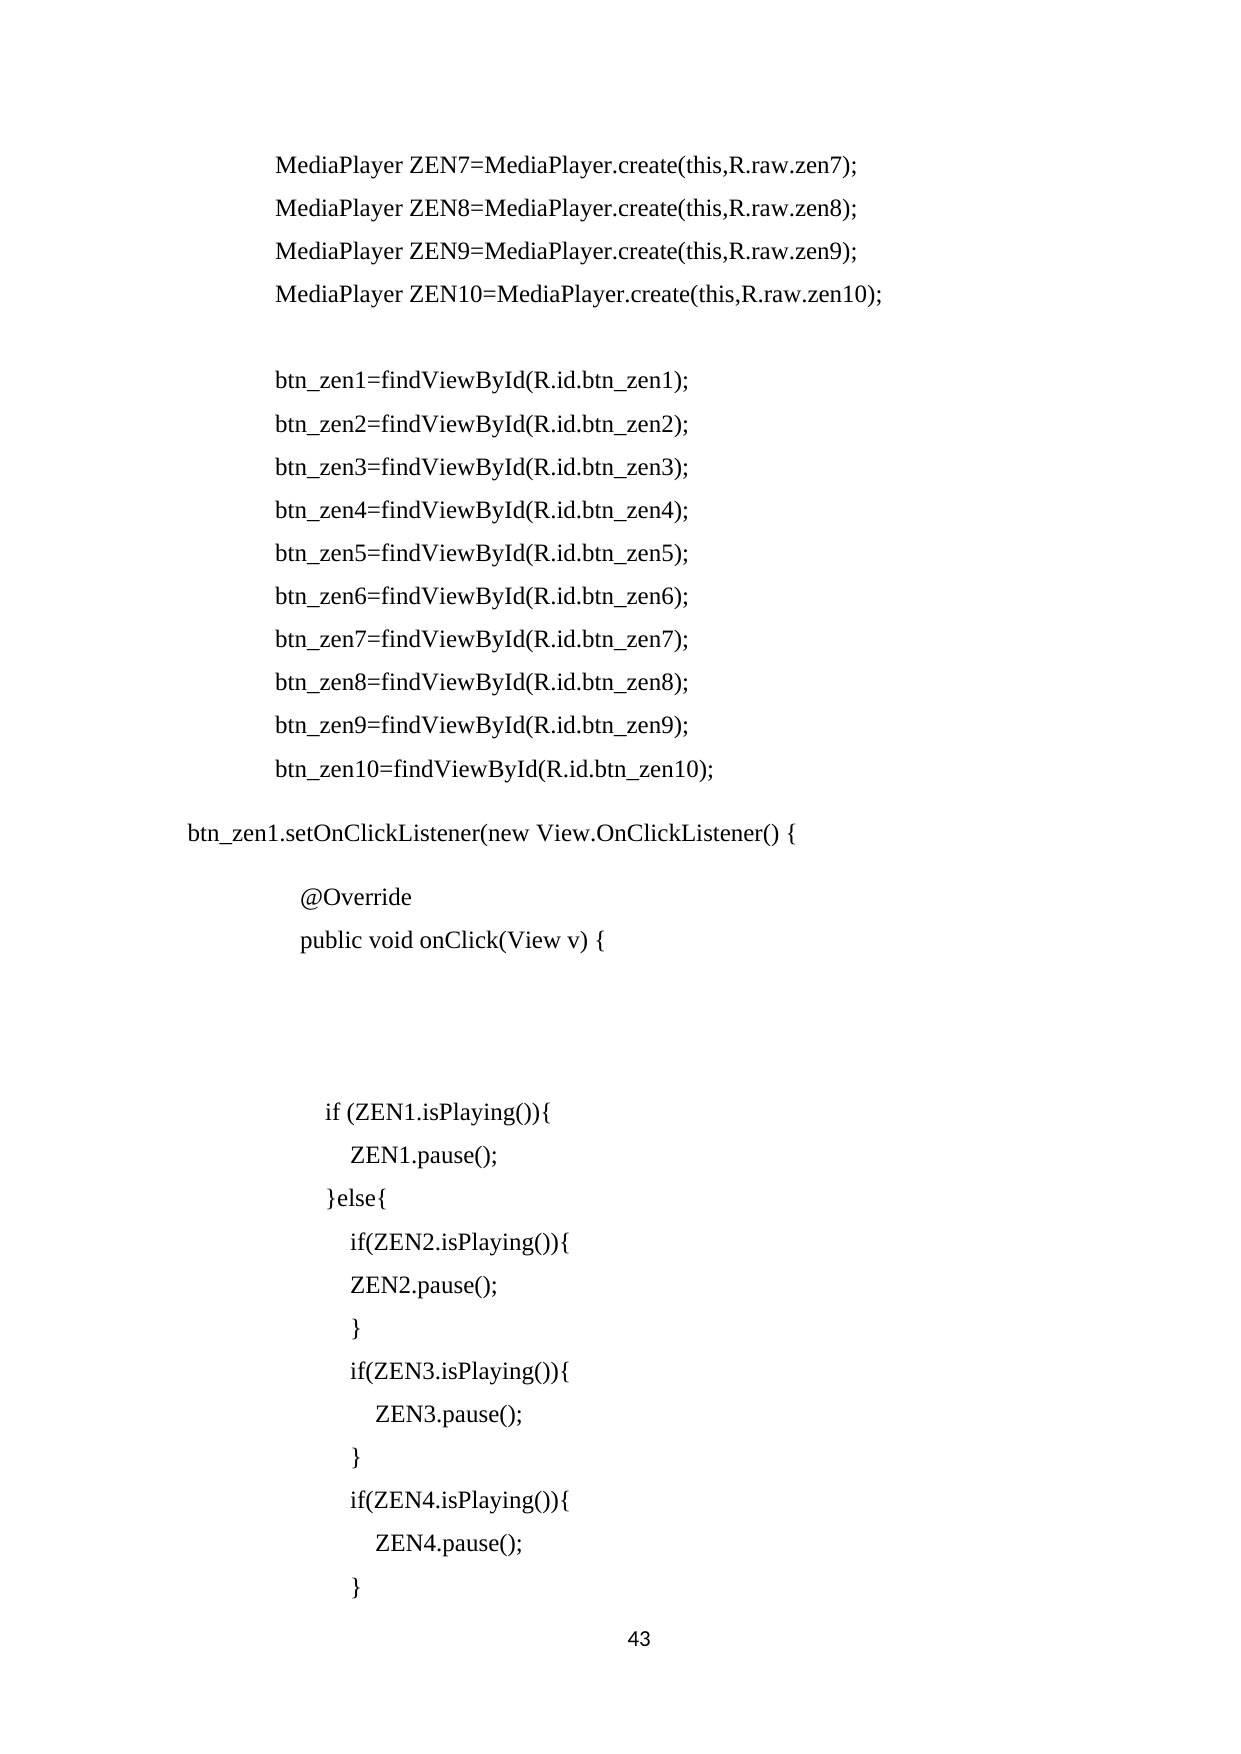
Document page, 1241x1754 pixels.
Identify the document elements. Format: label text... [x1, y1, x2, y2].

list MediaPlayer ZEN9=MediaPlayer.create(this,R.raw.zen9); [225, 236, 1090, 265]
list btn_zen4=findViewById(R.id.btn_zen4); [225, 495, 1090, 524]
list btn_zen2=findViewById(R.id.btn_zen2); [225, 409, 1090, 437]
list if (ZEN1.isPlaying()){ [225, 1097, 1090, 1126]
list if(ZEN2.isPlaying()){ [225, 1227, 1090, 1255]
list btn_zen1=findViewById(R.id.btn_zen1); [225, 366, 1090, 394]
list if(ZEN3.isPlaying()){ [225, 1356, 1090, 1385]
list btn_zen10=findViewById(R.id.btn_zen10); [225, 754, 1090, 782]
list } [225, 1313, 1090, 1342]
text btn_zen1.setOnClickListener(new View.OnClickListener() { [187, 818, 1090, 846]
list btn_zen8=findViewById(R.id.btn_zen8); [225, 667, 1090, 696]
list ZEN4.pause(); [225, 1528, 1090, 1557]
list public void onClick(View v) { [225, 925, 1090, 953]
list ZEN2.pause(); [225, 1270, 1090, 1298]
list MediaPlayer ZEN7=MediaPlayer.create(this,R.raw.zen7); [225, 150, 1090, 179]
list btn_zen7=findViewById(R.id.btn_zen7); [225, 624, 1090, 653]
list if(ZEN4.isPlaying()){ [225, 1485, 1090, 1514]
list }else{ [225, 1183, 1090, 1212]
list MediaPlayer ZEN10=MediaPlayer.create(this,R.raw.zen10); [225, 279, 1090, 308]
list ZEN3.pause(); [225, 1399, 1090, 1428]
list @Override [225, 882, 1090, 910]
list btn_zen9=findViewById(R.id.btn_zen9); [225, 711, 1090, 739]
list } [225, 1572, 1090, 1600]
list MediaPlayer ZEN8=MediaPlayer.create(this,R.raw.zen8); [225, 193, 1090, 222]
list btn_zen6=findViewById(R.id.btn_zen6); [225, 581, 1090, 610]
list btn_zen5=findViewById(R.id.btn_zen5); [225, 538, 1090, 567]
list btn_zen3=findViewById(R.id.btn_zen3); [225, 452, 1090, 481]
list ZEN1.pause(); [225, 1140, 1090, 1169]
list } [225, 1442, 1090, 1471]
